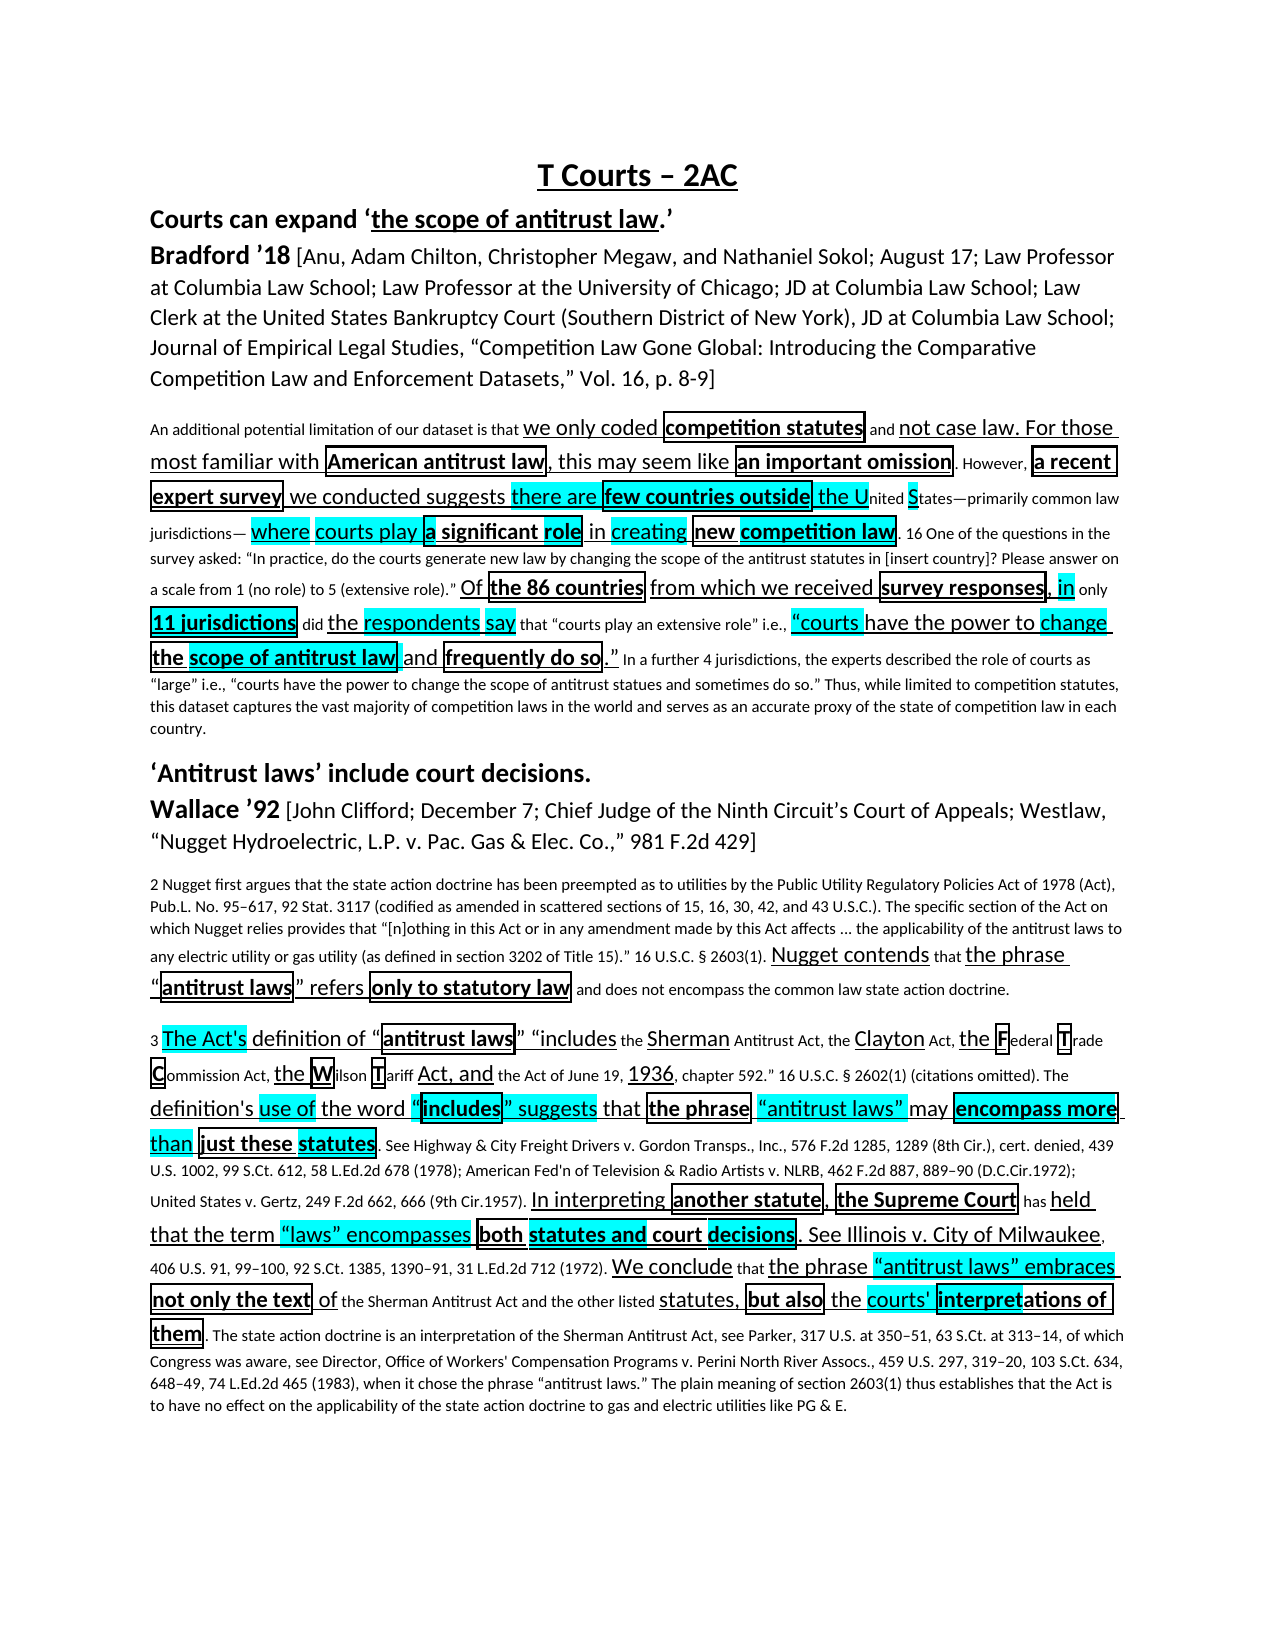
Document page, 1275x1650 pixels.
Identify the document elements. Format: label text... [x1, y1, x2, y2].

text Wallace ’92 [John Clifford; December 7; Chief Judge of the Ninth Circuit’s Court of Appeals; Westlaw, “Nugget Hydroelectric, L.P. v. Pac. Gas & Elec. Co.,” 981 F.2d 429] [150, 792, 1125, 856]
text 3 The Act's definition of “antitrust laws” “includes the Sherman Antitrust Act, the Clayton Act, the Federal Trade Commission Act, the Wilson Tariff Act, and the Act of June 19, 1936, chapter 592.” 16 U.S.C. § 2602(1) (citations omitted). The definition's use of the word “includes” suggests that the phrase “antitrust laws” may encompass more than just these statutes. See Highway & City Freight Drivers v. Gordon Transps., Inc., 576 F.2d 1285, 1289 (8th Cir.), cert. denied, 439 U.S. 1002, 99 S.Ct. 612, 58 L.Ed.2d 678 (1978); American Fed'n of Television & Radio Artists v. NLRB, 462 F.2d 887, 889–90 (D.C.Cir.1972); United States v. Gertz, 249 F.2d 662, 666 (9th Cir.1957). In interpreting another statute, the Supreme Court has held that the term “laws” encompasses both statutes and court decisions. See Illinois v. City of Milwaukee, 406 U.S. 91, 99–100, 92 S.Ct. 1385, 1390–91, 31 L.Ed.2d 712 (1972). We conclude that the phrase “antitrust laws” embraces not only the text of the Sherman Antitrust Act and the other listed statutes, but also the courts' interpretations of them. The state action doctrine is an interpretation of the Sherman Antitrust Act, see Parker, 317 U.S. at 350–51, 63 S.Ct. at 313–14, of which Congress was aware, see Director, Office of Workers' Compensation Programs v. Perini North River Assocs., 459 U.S. 297, 319–20, 103 S.Ct. 634, 648–49, 74 L.Ed.2d 465 (1983), when it chose the phrase “antitrust laws.” The plain meaning of section 2603(1) thus establishes that the Act is to have no effect on the applicability of the state action doctrine to gas and electric utilities like PG & E. [150, 1119, 1125, 1415]
text 2 Nugget first argues that the state action doctrine has been preempted as to utilities by the Public Utility Regulatory Policies Act of 1978 (Act), Pub.L. No. 95–617, 92 Stat. 3117 (codified as amended in scattered sections of 15, 16, 30, 42, and 43 U.S.C.). The specific section of the Act on which Nugget relies provides that “[n]othing in this Act or in any amendment made by this Act affects ... the applicability of the antitrust laws to any electric utility or gas utility (as defined in section 3202 of Title 15).” 16 U.S.C. § 2603(1). Nugget contends that the phrase “antitrust laws” refers only to statutory law and does not encompass the common law state action doctrine. [150, 874, 1125, 1003]
text An additional potential limitation of our dataset is that we only coded competition statutes and not case law. For those most familiar with American antitrust law, this may seem like an important omission. However, a recent expert survey we conducted suggests there are few countries outside the United States—primarily common law jurisdictions— where courts play a significant role in creating new competition law. 16 One of the questions in the survey asked: “In practice, do the courts generate new law by changing the scope of the antitrust statutes in [insert country]? Please answer on a scale from 1 (no role) to 5 (extensive role).” Of the 86 countries from which we received survey responses, in only 11 jurisdictions did the respondents say that “courts play an extensive role” i.e., “courts have the power to change the scope of antitrust law and frequently do so.” In a further 4 jurisdictions, the experts described the role of courts as “large” i.e., “courts have the power to change the scope of antitrust statues and sometimes do so.” Thus, while limited to competition statutes, this dataset captures the vast majority of competition laws in the world and serves as an accurate proxy of the state of competition law in each country. [150, 411, 1125, 738]
subtitle ‘Antitrust laws’ include court decisions. [150, 757, 1125, 790]
subtitle T Courts – 2AC [150, 154, 1125, 195]
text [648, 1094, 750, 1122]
subtitle Courts can expand ‘the scope of antitrust law.’ [150, 202, 1125, 235]
text Bradford ’18 [Anu, Adam Chilton, Christopher Megaw, and Nathaniel Sokol; August 17; Law Professor at Columbia Law School; Law Professor at the University of Chicago; JD at Columbia Law School; Law Clerk at the United States Bankruptcy Court (Southern District of New York), JD at Columbia Law School; Journal of Empirical Legal Studies, “Competition Law Gone Global: Introducing the Comparative Competition Law and Enforcement Datasets,” Vol. 16, p. 8-9] [150, 238, 1125, 392]
